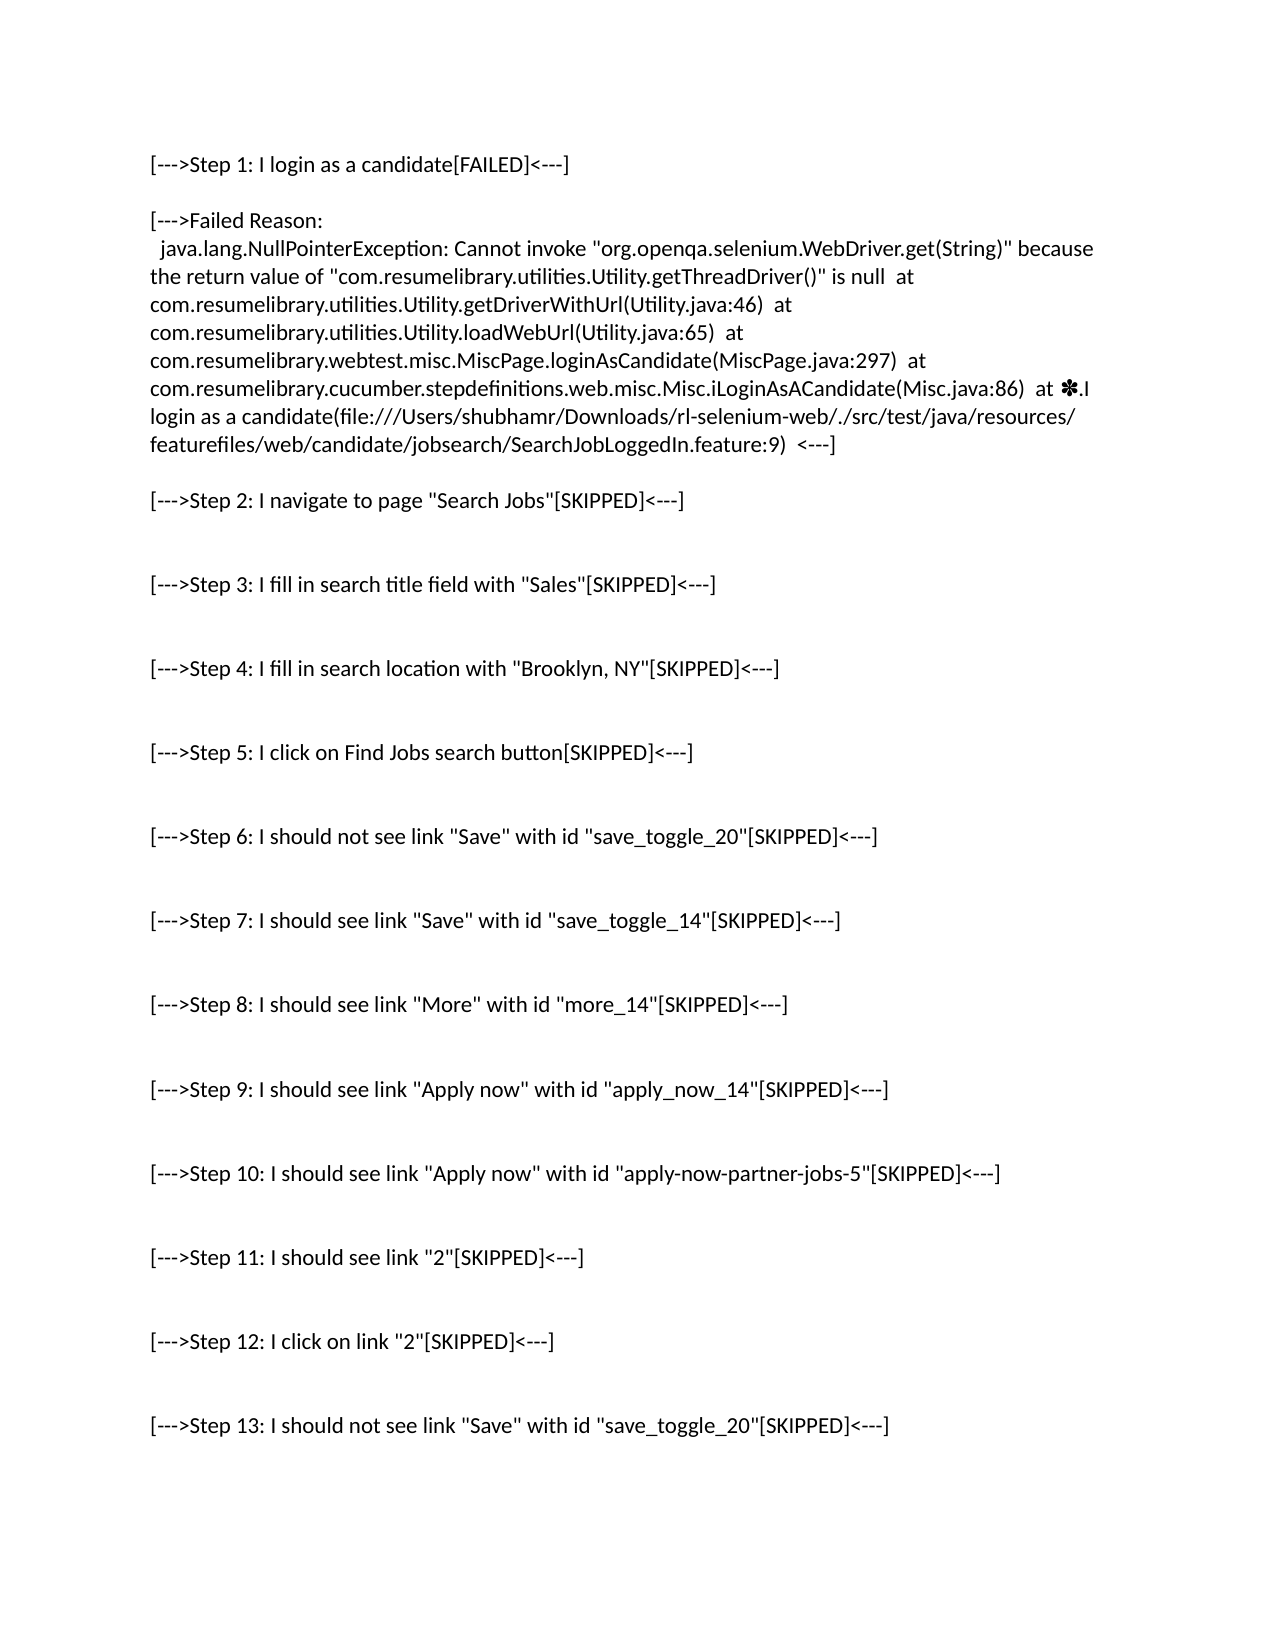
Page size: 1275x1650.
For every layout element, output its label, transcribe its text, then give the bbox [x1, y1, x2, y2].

text [--->Step 4: I fill in search location with "Brooklyn, NY"[SKIPPED]<---] [150, 899, 1125, 967]
text [--->Step 8: I should see link "More" with id "more_14"[SKIPPED]<---] [150, 1308, 1125, 1376]
text [--->Step 6: I should not see link "Save" with id "save_toggle_20"[SKIPPED]<---] [150, 1104, 1125, 1172]
text [--->Step 2: I navigate to page "Search Jobs"[SKIPPED]<---] [150, 695, 1125, 763]
text [--->Step 3: I fill in search title field with "Sales"[SKIPPED]<---] [150, 797, 1125, 865]
text [--->Step 1: I login as a candidate[FAILED]<---] [--->Failed Reason: java.lang.NullPointerException: Cannot invoke "org.openqa.selenium.WebDriver.get(String)" because the return value of "com.resumelibrary.utilities.Utility.getThreadDriver()" is null at com.resumelibrary.utilities.Utility.getDriverWithUrl(Utility.java:46) at com.resumelibrary.utilities.Utility.loadWebUrl(Utility.java:65) at com.resumelibrary.webtest.misc.MiscPage.loginAsCandidate(MiscPage.java:297) at com.resumelibrary.cucumber.stepdefinitions.web.misc.Misc.iLoginAsACandidate(Misc.java:86) at ✽.I login as a candidate(file:///Users/shubhamr/Downloads/rl-selenium-web/./src/test/java/resources/featurefiles/web/candidate/jobsearch/SearchJobLoggedIn.feature:9) <---] [150, 252, 1125, 661]
text [--->Step 7: I should see link "Save" with id "save_toggle_14"[SKIPPED]<---] [150, 1206, 1125, 1274]
text [--->Step 5: I click on Find Jobs search button[SKIPPED]<---] [150, 1002, 1125, 1070]
text [--->Step 9: I should see link "Apply now" with id "apply_now_14"[SKIPPED]<---] [150, 1410, 1125, 1478]
